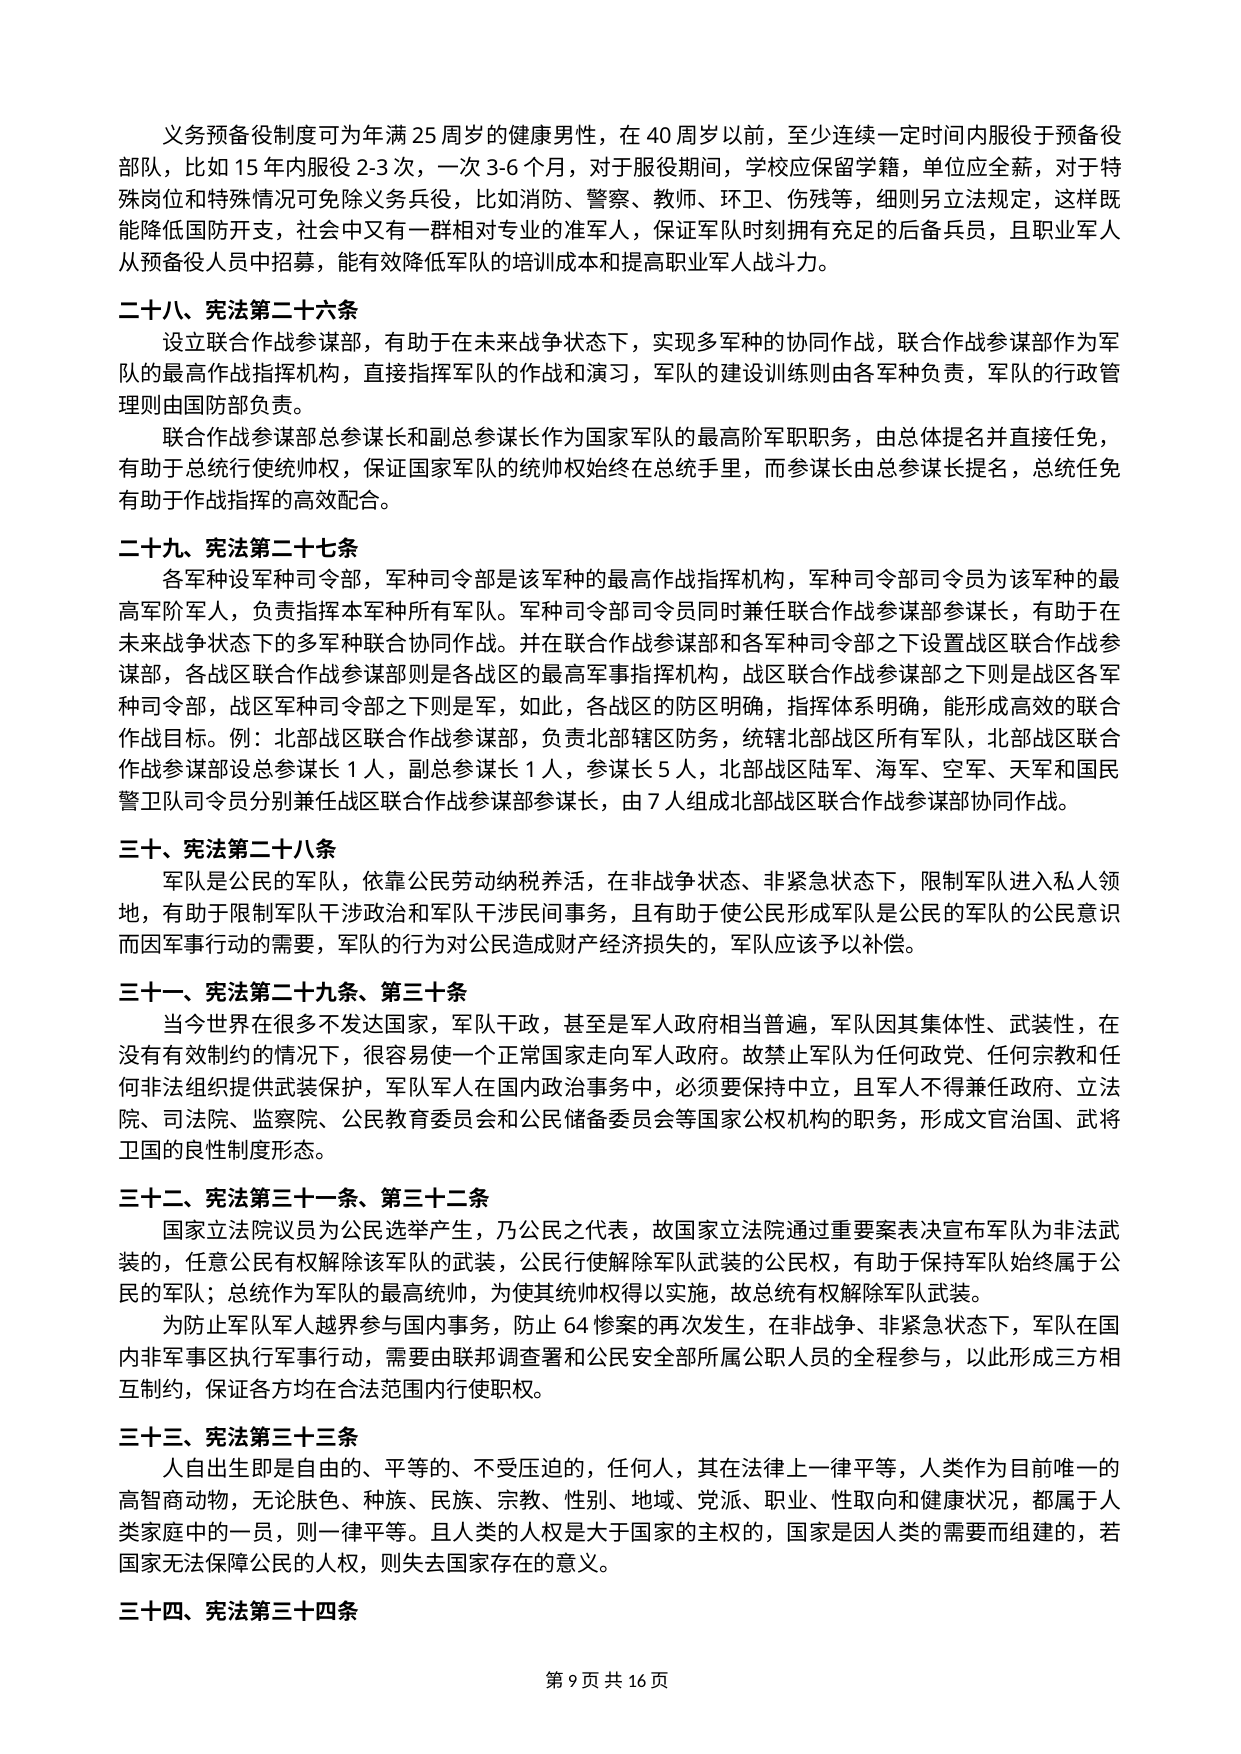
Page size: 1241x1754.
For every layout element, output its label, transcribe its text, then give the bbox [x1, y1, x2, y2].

list 宪法第三十三条 [118, 1419, 1122, 1451]
list 宪法第二十八条 [118, 832, 1122, 864]
text 人自出生即是自由的、平等的、不受压迫的，任何人，其在法律上一律平等，人类作为目前唯一的高智商动物，无论肤色、种族、民族、宗教、性别、地域、党派、职业、性取向和健康状况，都属于人类家庭中的一员，则一律平等。且人类的人权是大于国家的主权的，国家是因人类的需要而组建的，若国家无法保障公民的人权，则失去国家存在的意义。 [118, 1451, 1122, 1578]
text 联合作战参谋部总参谋长和副总参谋长作为国家军队的最高阶军职职务，由总体提名并直接任免，有助于总统行使统帅权，保证国家军队的统帅权始终在总统手里，而参谋长由总参谋长提名，总统任免，有助于作战指挥的高效配合。 [118, 419, 1122, 514]
text 当今世界在很多不发达国家，军队干政，甚至是军人政府相当普遍，军队因其集体性、武装性，在没有有效制约的情况下，很容易使一个正常国家走向军人政府。故禁止军队为任何政党、任何宗教和任何非法组织提供武装保护，军队军人在国内政治事务中，必须要保持中立，且军人不得兼任政府、立法院、司法院、监察院、公民教育委员会和公民储备委员会等国家公权机构的职务，形成文官治国、武将卫国的良性制度形态。 [118, 1007, 1122, 1165]
text 各军种设军种司令部，军种司令部是该军种的最高作战指挥机构，军种司令部司令员为该军种的最高军阶军人，负责指挥本军种所有军队。军种司令部司令员同时兼任联合作战参谋部参谋长，有助于在未来战争状态下的多军种联合协同作战。并在联合作战参谋部和各军种司令部之下设置战区联合作战参谋部，各战区联合作战参谋部则是各战区的最高军事指挥机构，战区联合作战参谋部之下则是战区各军种司令部，战区军种司令部之下则是军，如此，各战区的防区明确，指挥体系明确，能形成高效的联合作战目标。例：北部战区联合作战参谋部，负责北部辖区防务，统辖北部战区所有军队，北部战区联合作战参谋部设总参谋长1人，副总参谋长1人，参谋长5人，北部战区陆军、海军、空军、天军和国民警卫队司令员分别兼任战区联合作战参谋部参谋长，由7人组成北部战区联合作战参谋部协同作战。 [118, 562, 1122, 816]
text 为防止军队军人越界参与国内事务，防止64惨案的再次发生，在非战争、非紧急状态下，军队在国内非军事区执行军事行动，需要由联邦调查署和公民安全部所属公职人员的全程参与，以此形成三方相互制约，保证各方均在合法范围内行使职权。 [118, 1308, 1122, 1403]
list 宪法第二十七条 [118, 531, 1122, 562]
list 宪法第二十九条、第三十条 [118, 975, 1122, 1007]
text 义务预备役制度可为年满25周岁的健康男性，在40周岁以前，至少连续一定时间内服役于预备役部队，比如15年内服役2-3次，一次3-6个月，对于服役期间，学校应保留学籍，单位应全薪，对于特殊岗位和特殊情况可免除义务兵役，比如消防、警察、教师、环卫、伤残等，细则另立法规定，这样既能降低国防开支，社会中又有一群相对专业的准军人，保证军队时刻拥有充足的后备兵员，且职业军人从预备役人员中招募，能有效降低军队的培训成本和提高职业军人战斗力。 [118, 118, 1122, 277]
text 军队是公民的军队，依靠公民劳动纳税养活，在非战争状态、非紧急状态下，限制军队进入私人领地，有助于限制军队干涉政治和军队干涉民间事务，且有助于使公民形成军队是公民的军队的公民意识，而因军事行动的需要，军队的行为对公民造成财产经济损失的，军队应该予以补偿。 [118, 864, 1122, 959]
text 国家立法院议员为公民选举产生，乃公民之代表，故国家立法院通过重要案表决宣布军队为非法武装的，任意公民有权解除该军队的武装，公民行使解除军队武装的公民权，有助于保持军队始终属于公民的军队；总统作为军队的最高统帅，为使其统帅权得以实施，故总统有权解除军队武装。 [118, 1213, 1122, 1308]
text 设立联合作战参谋部，有助于在未来战争状态下，实现多军种的协同作战，联合作战参谋部作为军队的最高作战指挥机构，直接指挥军队的作战和演习，军队的建设训练则由各军种负责，军队的行政管理则由国防部负责。 [118, 324, 1122, 419]
list 宪法第三十四条 [118, 1594, 1122, 1626]
list 宪法第三十一条、第三十二条 [118, 1181, 1122, 1213]
list 宪法第二十六条 [118, 293, 1122, 324]
